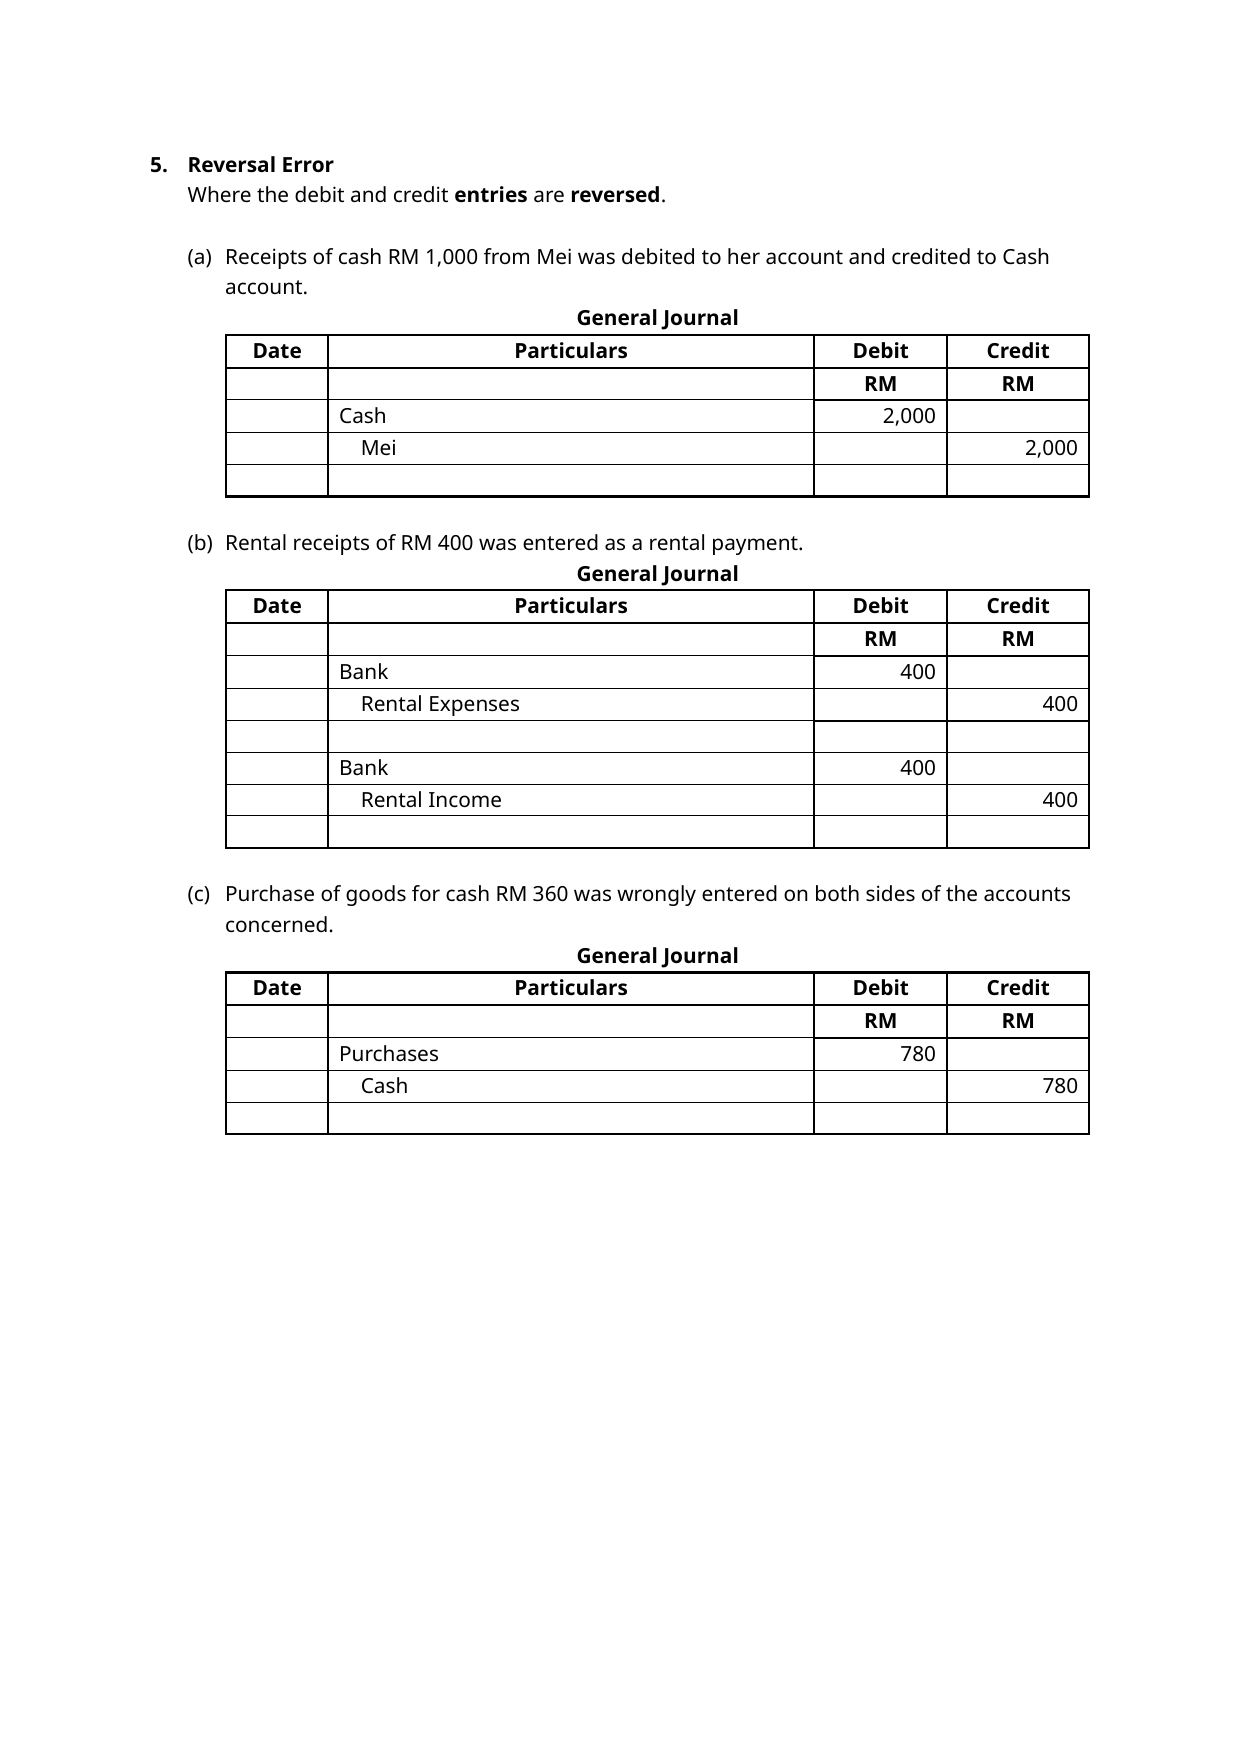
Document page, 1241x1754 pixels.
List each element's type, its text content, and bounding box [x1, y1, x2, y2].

table_cell RM [815, 1006, 946, 1037]
table_cell [227, 624, 327, 655]
table_header Date [227, 974, 327, 1004]
table_cell 2,000 [948, 433, 1088, 464]
table_cell [227, 369, 327, 399]
table_cell [948, 401, 1088, 432]
table_header Particulars [329, 336, 813, 367]
table_cell [227, 656, 327, 688]
table_cell [227, 400, 327, 432]
list Where the debit and credit entries are reversed. [187, 181, 1090, 209]
table_cell [948, 753, 1088, 784]
table_cell [227, 753, 327, 784]
table_header Date [227, 336, 327, 367]
table_cell [815, 689, 946, 719]
list Purchase of goods for cash RM 360 was wrongly entered on both sides of the accounts concerned. [187, 879, 1090, 938]
table_cell [227, 816, 327, 847]
table_cell Cash [329, 1071, 813, 1102]
table_cell 780 [815, 1039, 946, 1070]
table_cell [948, 1039, 1088, 1070]
table_header Credit [948, 336, 1088, 367]
table_header Particulars [329, 591, 813, 622]
table_cell [815, 816, 946, 847]
table_cell RM [815, 369, 946, 399]
table_cell [227, 1038, 327, 1070]
table_cell [948, 1103, 1088, 1133]
table_cell 400 [815, 753, 946, 784]
table_cell 2,000 [815, 401, 946, 432]
table_cell [948, 657, 1088, 688]
table_cell [815, 1103, 946, 1133]
table_header Debit [815, 591, 946, 622]
list General Journal [225, 303, 1090, 332]
table_cell [948, 816, 1088, 847]
table_cell Rental Expenses [329, 689, 813, 719]
table_cell Rental Income [329, 785, 813, 815]
table_cell [815, 465, 946, 495]
table_cell [227, 785, 327, 815]
table_cell 780 [948, 1071, 1088, 1102]
table_cell [227, 689, 327, 719]
table_cell [329, 1103, 813, 1133]
list Rental receipts of RM 400 was entered as a rental payment. [187, 528, 1090, 556]
table_cell [815, 722, 946, 752]
table_cell [815, 433, 946, 464]
table_cell RM [948, 1006, 1088, 1037]
table_cell [227, 1103, 327, 1133]
table_cell [948, 465, 1088, 495]
table_cell [815, 785, 946, 815]
table_cell RM [815, 624, 946, 655]
table_cell Bank [329, 656, 813, 688]
table_cell [329, 816, 813, 847]
table_cell [815, 1071, 946, 1102]
table_cell [948, 722, 1088, 752]
table_header Credit [948, 591, 1088, 622]
table_header Debit [815, 974, 946, 1004]
list General Journal [225, 941, 1090, 969]
table_cell 400 [948, 785, 1088, 815]
table_cell RM [948, 369, 1088, 399]
table_cell RM [948, 624, 1088, 655]
table_cell [329, 1006, 813, 1037]
table_cell [227, 1071, 327, 1102]
list General Journal [225, 559, 1090, 587]
table_cell [329, 624, 813, 655]
table_header Credit [948, 974, 1088, 1004]
table_cell [329, 369, 813, 399]
list Receipts of cash RM 1,000 from Mei was debited to her account and credited to Cash account. [187, 242, 1090, 301]
list Reversal Error [150, 150, 1090, 178]
table_cell [227, 1006, 327, 1037]
table_cell Purchases [329, 1038, 813, 1070]
table_cell Mei [329, 433, 813, 464]
table_cell Cash [329, 400, 813, 432]
table_cell [329, 465, 813, 495]
table_cell [227, 433, 327, 464]
table_header Particulars [329, 974, 813, 1004]
table_header Debit [815, 336, 946, 367]
table_cell [329, 721, 813, 752]
table_cell 400 [815, 657, 946, 688]
table_header Date [227, 591, 327, 622]
table_cell [227, 465, 327, 495]
table_cell 400 [948, 689, 1088, 719]
table_cell Bank [329, 753, 813, 784]
table_cell [227, 721, 327, 752]
